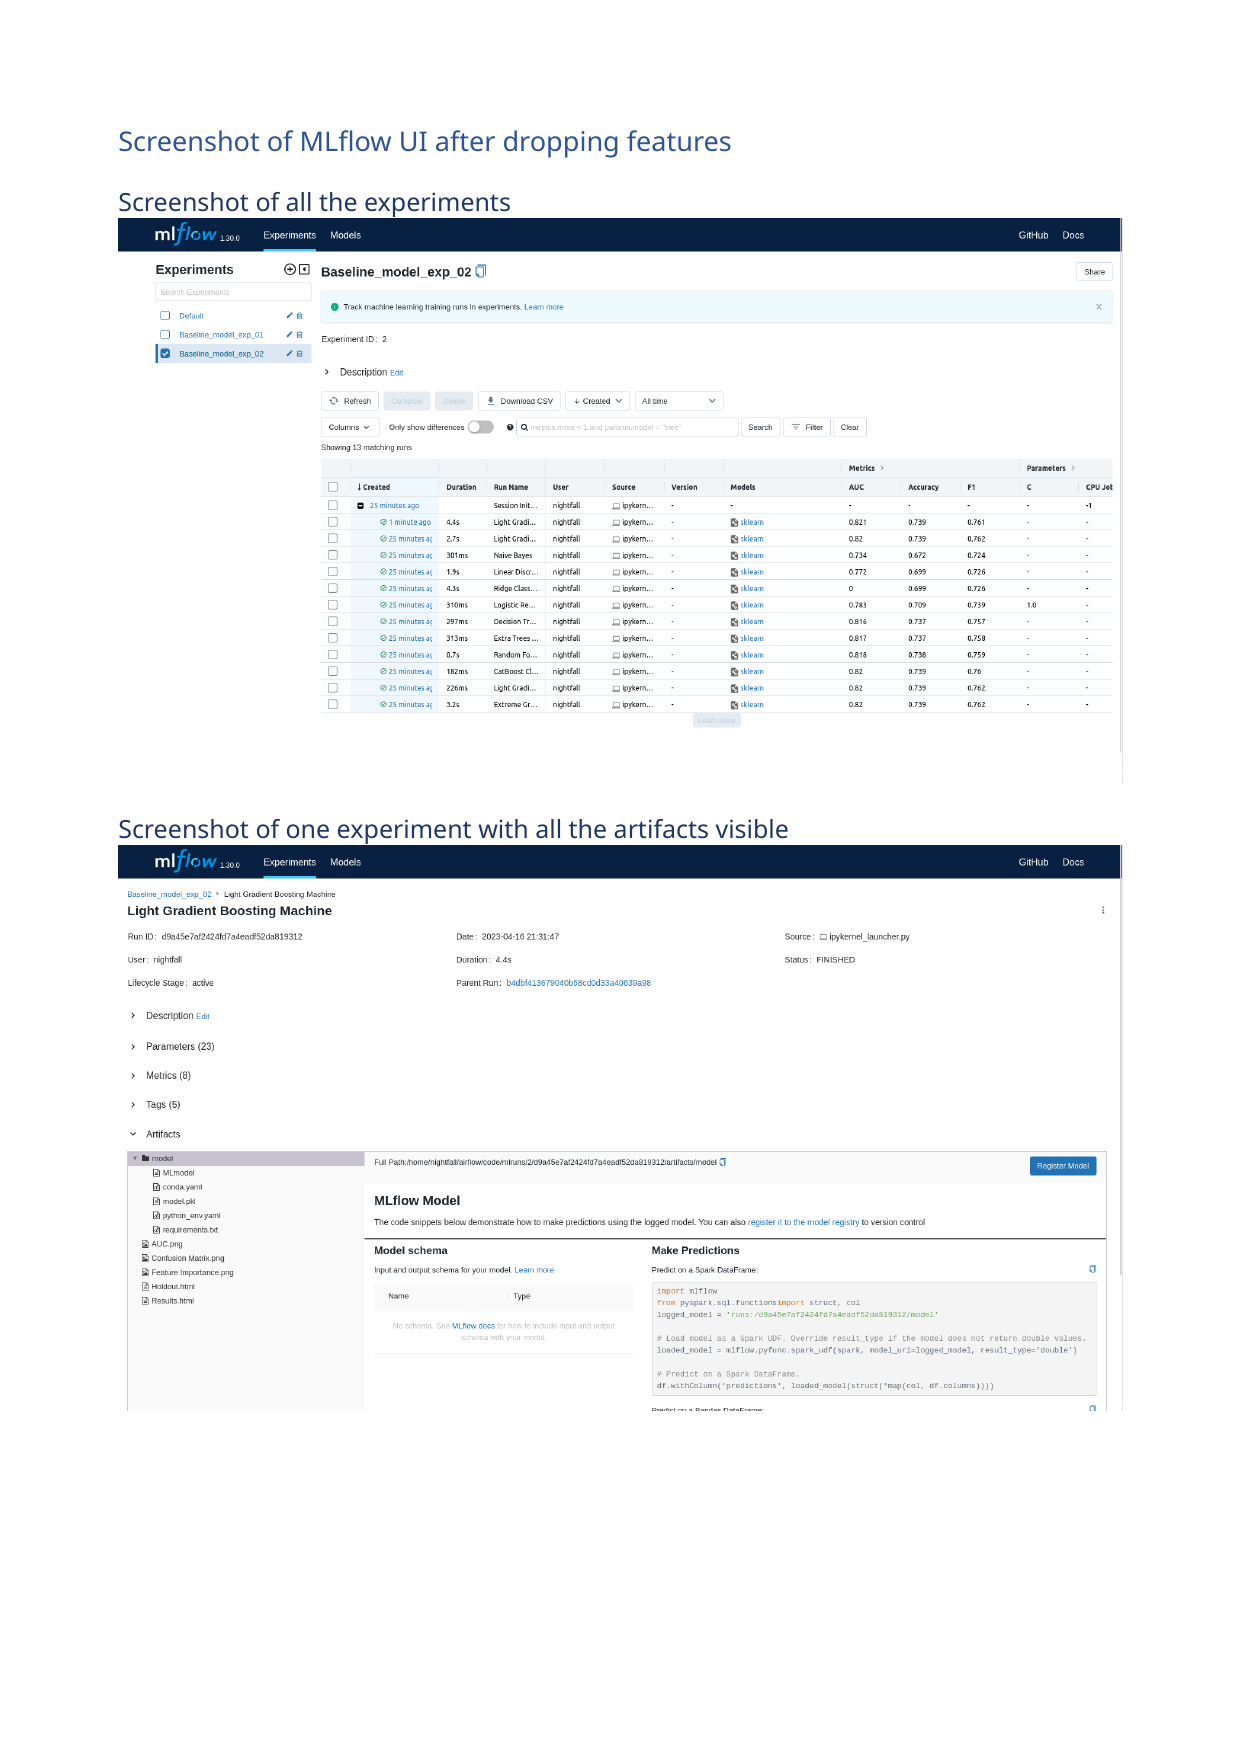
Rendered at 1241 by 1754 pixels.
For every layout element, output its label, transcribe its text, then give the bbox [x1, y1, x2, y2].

picture [118, 845, 1123, 1411]
subtitle Screenshot of MLflow UI after dropping features [118, 122, 1122, 159]
subtitle Screenshot of all the experiments [118, 184, 1122, 218]
subtitle Screenshot of one experiment with all the artifacts visible [118, 811, 1122, 845]
picture [118, 218, 1123, 784]
